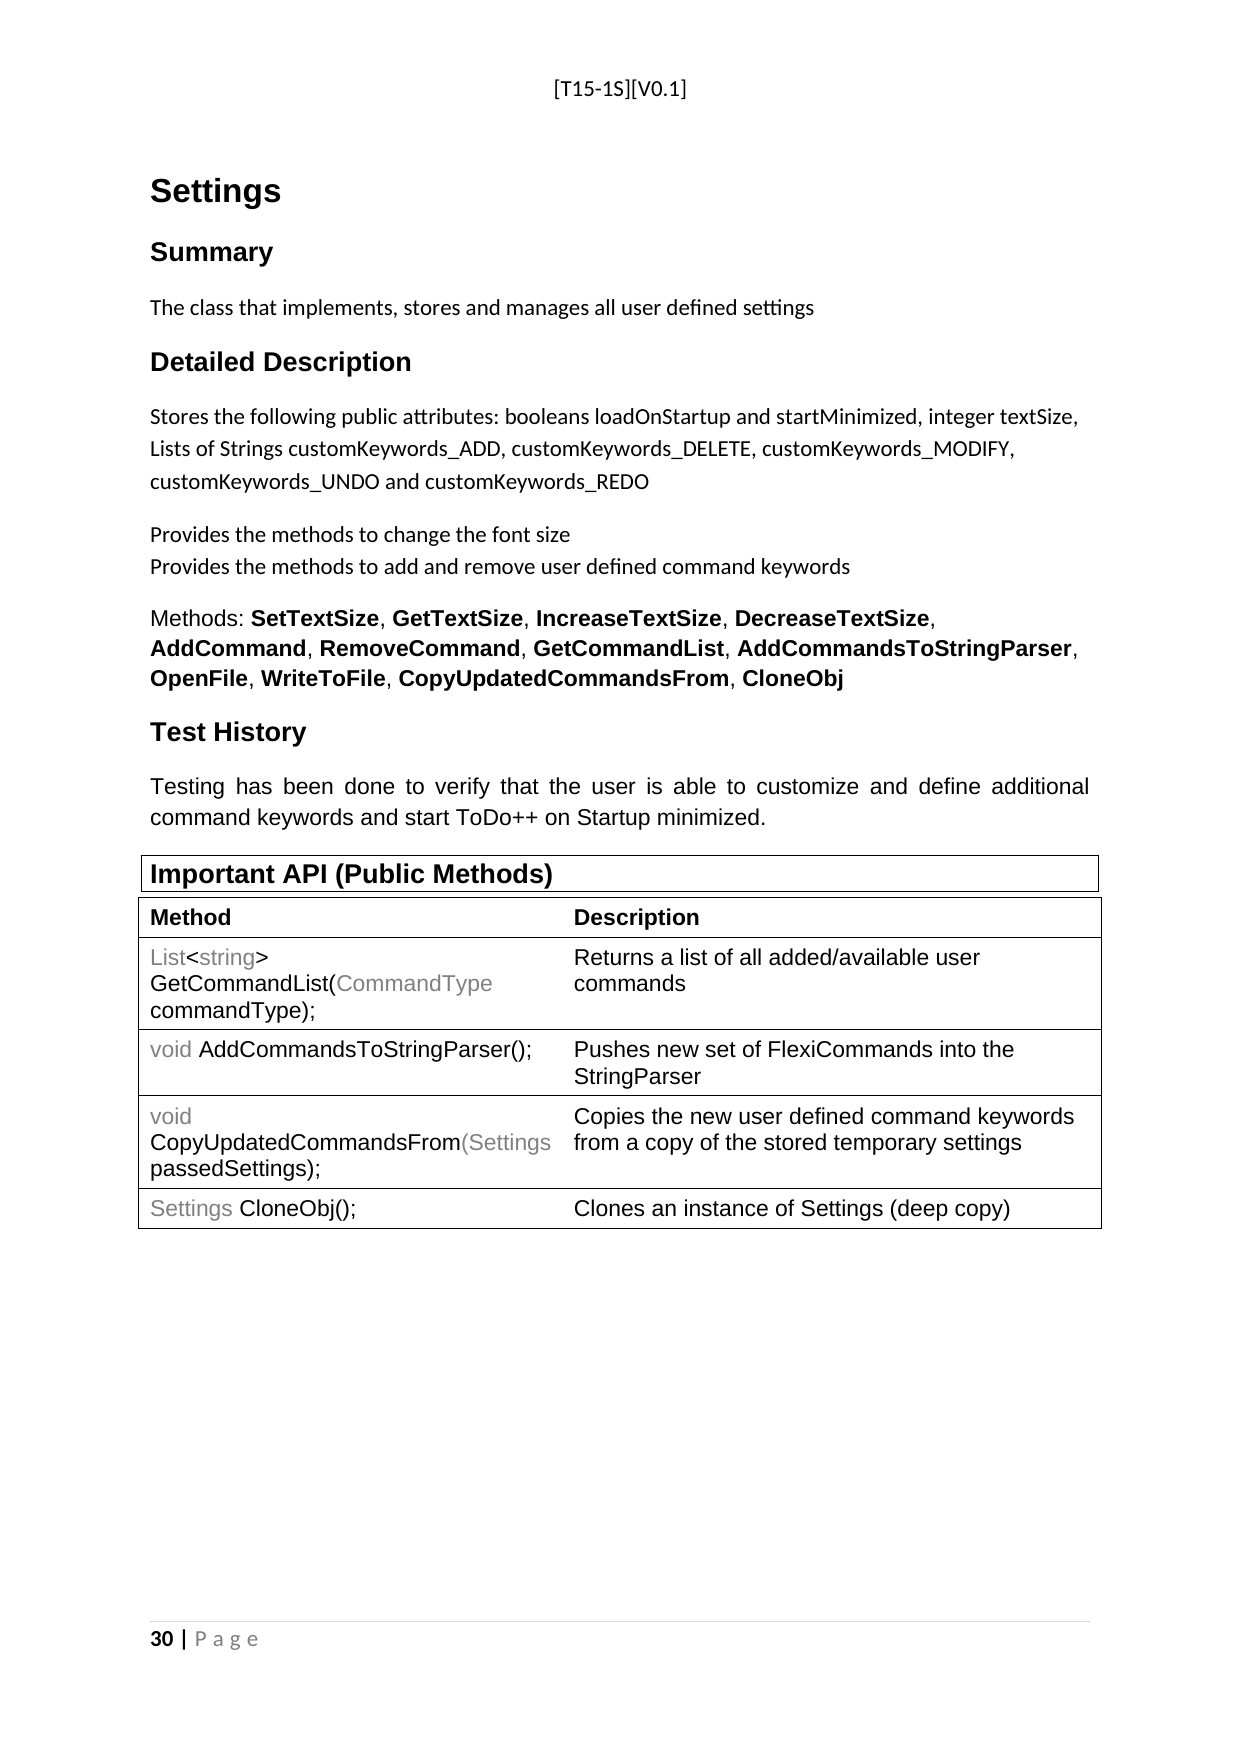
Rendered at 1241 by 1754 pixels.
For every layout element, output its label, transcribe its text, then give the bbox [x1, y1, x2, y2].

subtitle Settings [150, 171, 1090, 209]
text Provides the methods to change the font size Provides the methods to add and remove user defined command keywords [150, 520, 1090, 580]
text Testing has been done to verify that the user is able to customize and define additional command keywords and start ToDo++ on Startup minimized. [150, 773, 1090, 830]
subtitle Test History [150, 716, 1090, 748]
subtitle Detailed Description [150, 346, 1090, 377]
table_cell Returns a list of all added/available user commands [563, 938, 1101, 1029]
table_header Method [139, 898, 562, 937]
table_cell Pushes new set of FlexiCommands into the StringParser [563, 1030, 1101, 1095]
table_cell void CopyUpdatedCommandsFrom(Settings passedSettings); [139, 1096, 562, 1188]
text Methods: SetTextSize, GetTextSize, IncreaseTextSize, DecreaseTextSize, AddCommand, RemoveCommand, GetCommandList, AddCommandsToStringParser, OpenFile, WriteToFile, CopyUpdatedCommandsFrom, CloneObj [150, 605, 1090, 692]
table_cell Copies the new user defined command keywords from a copy of the stored temporary settings [563, 1096, 1101, 1188]
text The class that implements, stores and manages all user defined settings [150, 293, 1090, 321]
table_cell Clones an instance of Settings (deep copy) [563, 1189, 1101, 1228]
text Stores the following public attributes: booleans loadOnStartup and startMinimized, integer textSize, Lists of Strings customKeywords_ADD, customKeywords_DELETE, customKeywords_MODIFY, customKeywords_UNDO and customKeywords_REDO [150, 402, 1090, 495]
table_cell List<string> GetCommandList(CommandType commandType); [139, 938, 562, 1029]
subtitle Important API (Public Methods) [142, 856, 1098, 891]
subtitle Summary [150, 236, 1090, 267]
table_cell void AddCommandsToStringParser(); [139, 1030, 562, 1095]
table_header Description [563, 898, 1101, 937]
table_cell Settings CloneObj(); [139, 1189, 562, 1228]
